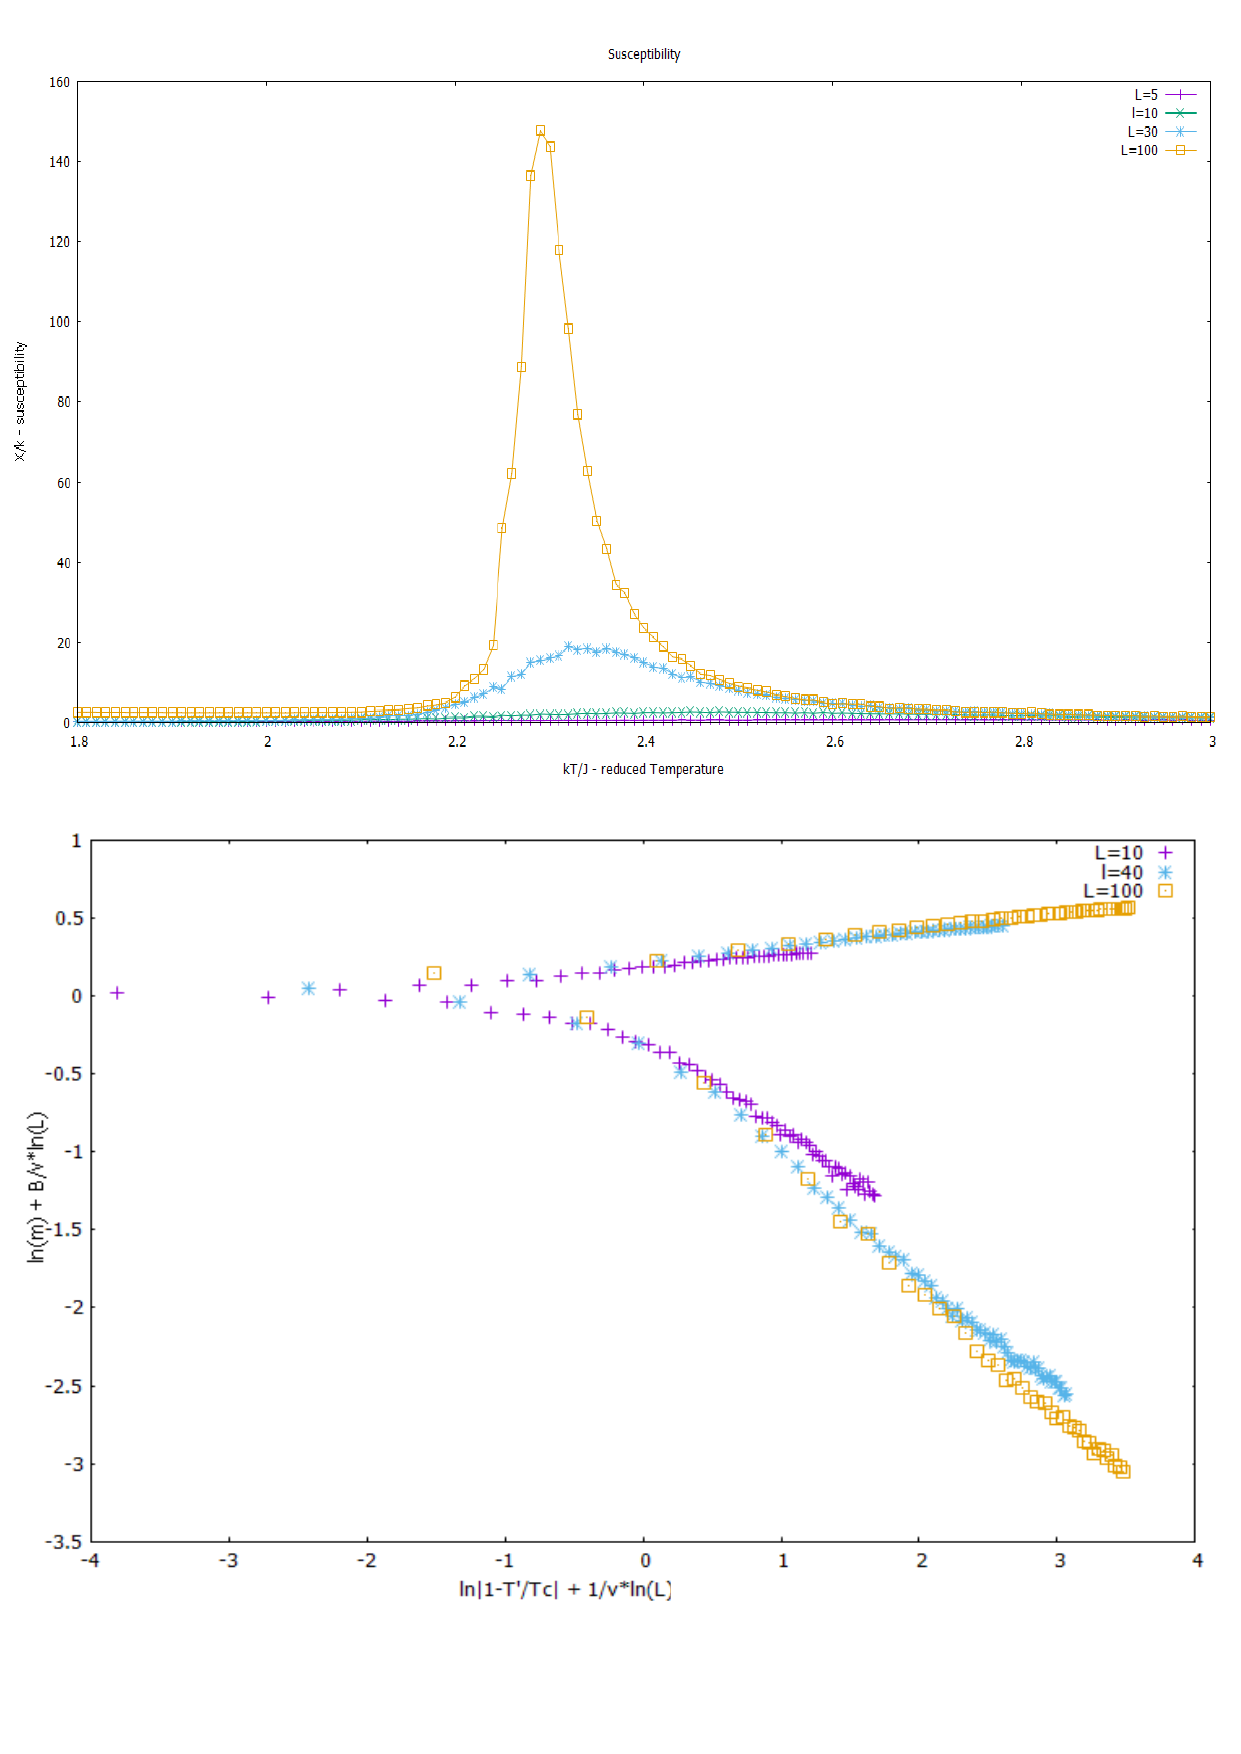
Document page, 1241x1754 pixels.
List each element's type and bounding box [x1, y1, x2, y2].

picture [24, 820, 1214, 1601]
picture [8, 26, 1232, 783]
